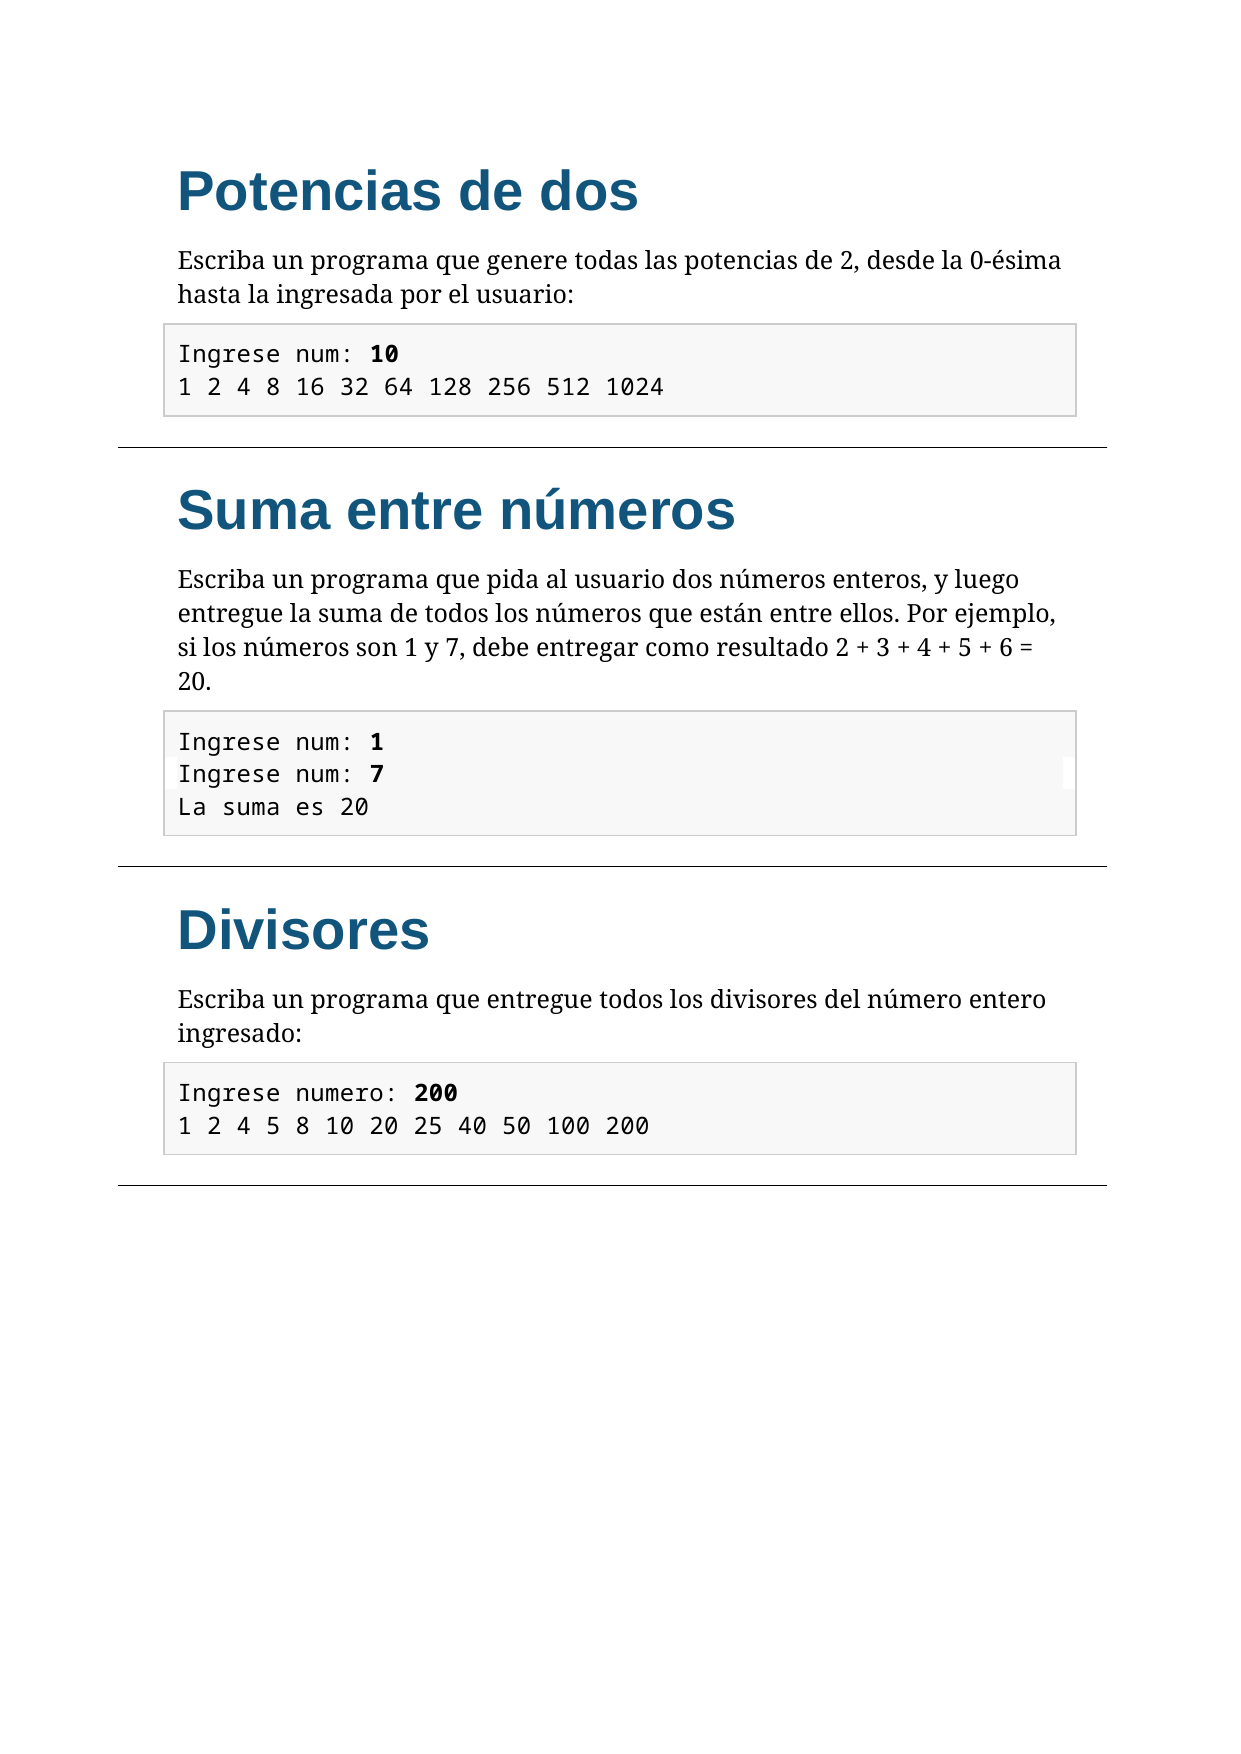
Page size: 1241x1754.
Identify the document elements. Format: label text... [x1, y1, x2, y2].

text Ingrese num: 1 [165, 712, 1075, 757]
text Ingrese num: 10 [165, 325, 1075, 356]
text Ingrese numero: 200 [165, 1063, 1075, 1094]
text La suma es 20 [165, 776, 1075, 835]
text Escriba un programa que genere todas las potencias de 2, desde la 0-ésima hasta la ingresada por el usuario: [177, 243, 1063, 311]
text Escriba un programa que entregue todos los divisores del número entero ingresado: [177, 981, 1063, 1049]
text Ingrese num: 7 [177, 757, 1063, 776]
text Potencias de dos [177, 148, 1063, 223]
text Suma entre números [177, 467, 1063, 542]
text Divisores [177, 886, 1063, 961]
text Escriba un programa que pida al usuario dos números enteros, y luego entregue la suma de todos los números que están entre ellos. Por ejemplo, si los números son 1 y 7, debe entregar como resultado 2 + 3 + 4 + 5 + 6 = 20. [177, 562, 1063, 698]
text 1 2 4 5 8 10 20 25 40 50 100 200 [165, 1094, 1075, 1154]
text 1 2 4 8 16 32 64 128 256 512 1024 [165, 356, 1075, 415]
